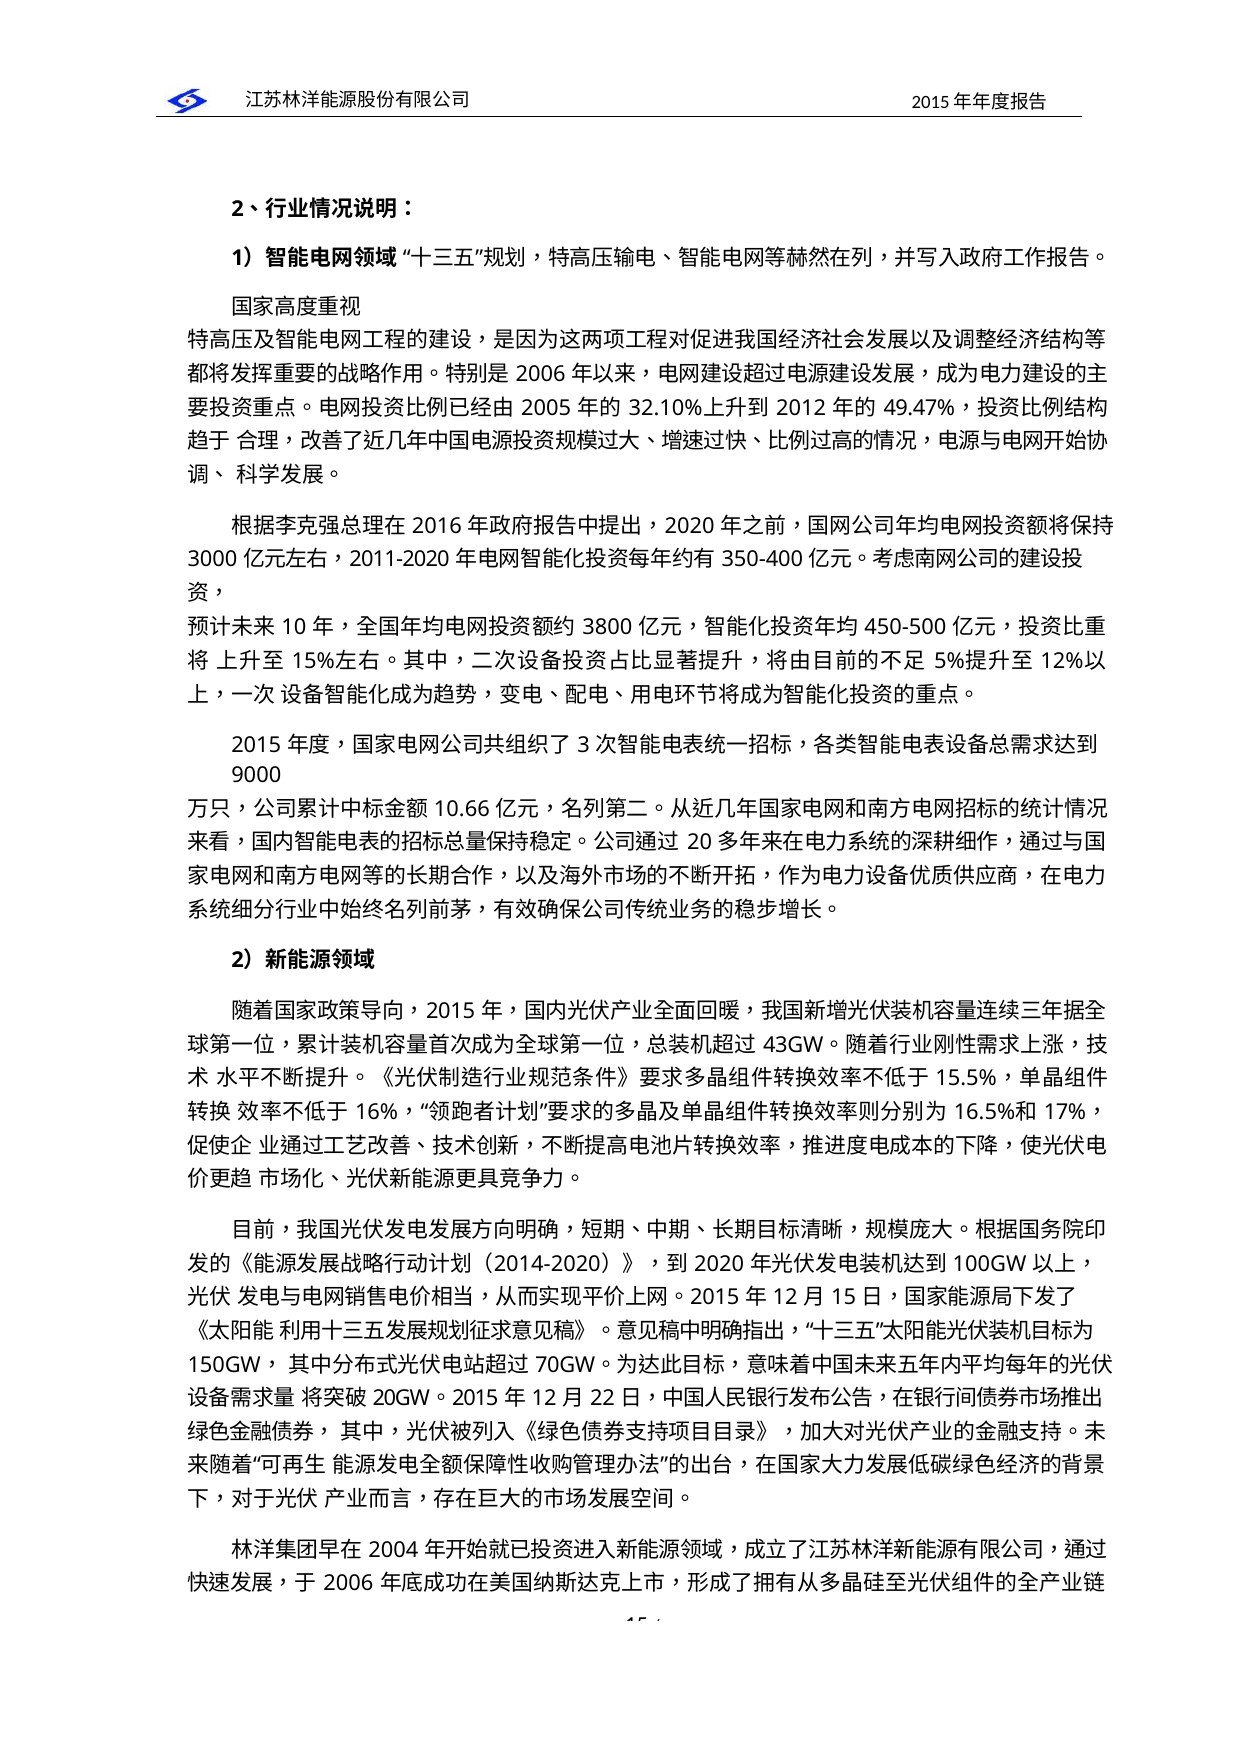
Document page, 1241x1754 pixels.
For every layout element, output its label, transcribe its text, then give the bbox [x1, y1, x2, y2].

subtitle 2）新能源领域 [231, 944, 1119, 974]
text 2015 年度，国家电网公司共组织了 3 次智能电表统一招标，各类智能电表设备总需求达到 9000 [231, 729, 1119, 789]
text 根据李克强总理在 2016 年政府报告中提出，2020 年之前，国网公司年均电网投资额将保持 3000 亿元左右，2011-2020 年电网智能化投资每年约有 350-400 亿元。考虑南网公司的建设投资， [187, 510, 1119, 607]
subtitle 2、行业情况说明： [231, 193, 1119, 223]
picture [164, 87, 210, 114]
text 特高压及智能电网工程的建设，是因为这两项工程对促进我国经济社会发展以及调整经济结构等 都将发挥重要的战略作用。特别是 2006 年以来，电网建设超过电源建设发展，成为电力建设的主 要投资重点。电网投资比例已经由 2005 年的 32.10%上升到 2012 年的 49.47%，投资比例结构趋于 合理，改善了近几年中国电源投资规模过大、增速过快、比例过高的情况，电源与电网开始协调、 科学发展。 [187, 324, 1108, 489]
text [187, 1567, 1108, 1597]
text 目前，我国光伏发电发展方向明确，短期、中期、长期目标清晰，规模庞大。根据国务院印 发的《能源发展战略行动计划（2014-2020）》，到 2020 年光伏发电装机达到 100GW 以上，光伏 发电与电网销售电价相当，从而实现平价上网。2015 年 12 月 15 日，国家能源局下发了《太阳能 利用十三五发展规划征求意见稿》。意见稿中明确指出，“十三五”太阳能光伏装机目标为 150GW， 其中分布式光伏电站超过 70GW。为达此目标，意味着中国未来五年内平均每年的光伏设备需求量 将突破 20GW。2015 年 12 月 22 日，中国人民银行发布公告，在银行间债券市场推出绿色金融债券， 其中，光伏被列入《绿色债券支持项目目录》，加大对光伏产业的金融支持。未来随着“可再生 能源发电全额保障性收购管理办法”的出台，在国家大力发展低碳绿色经济的背景下，对于光伏 产业而言，存在巨大的市场发展空间。 [187, 1214, 1119, 1513]
text 万只，公司累计中标金额 10.66 亿元，名列第二。从近几年国家电网和南方电网招标的统计情况 [187, 793, 1130, 822]
text 林洋集团早在 2004 年开始就已投资进入新能源领域，成立了江苏林洋新能源有限公司，通过 [231, 1534, 1119, 1563]
text 随着国家政策导向，2015 年，国内光伏产业全面回暖，我国新增光伏装机容量连续三年据全 球第一位，累计装机容量首次成为全球第一位，总装机超过 43GW。随着行业刚性需求上涨，技术 水平不断提升。《光伏制造行业规范条件》要求多晶组件转换效率不低于 15.5%，单晶组件转换 效率不低于 16%，“领跑者计划”要求的多晶及单晶组件转换效率则分别为 16.5%和 17%，促使企 业通过工艺改善、技术创新，不断提高电池片转换效率，推进度电成本的下降，使光伏电价更趋 市场化、光伏新能源更具竞争力。 [187, 995, 1108, 1193]
text 来看，国内智能电表的招标总量保持稳定。公司通过 20 多年来在电力系统的深耕细作，通过与国 家电网和南方电网等的长期合作，以及海外市场的不断开拓，作为电力设备优质供应商，在电力 系统细分行业中始终名列前茅，有效确保公司传统业务的稳步增长。 [187, 826, 1108, 923]
text 1）智能电网领域 “十三五”规划，特高压输电、智能电网等赫然在列，并写入政府工作报告。国家高度重视 [231, 223, 1119, 321]
text 预计未来 10 年，全国年均电网投资额约 3800 亿元，智能化投资年均 450-500 亿元，投资比重将 上升至 15%左右。其中，二次设备投资占比显著提升，将由目前的不足 5%提升至 12%以上，一次 设备智能化成为趋势，变电、配电、用电环节将成为智能化投资的重点。 [187, 611, 1107, 708]
